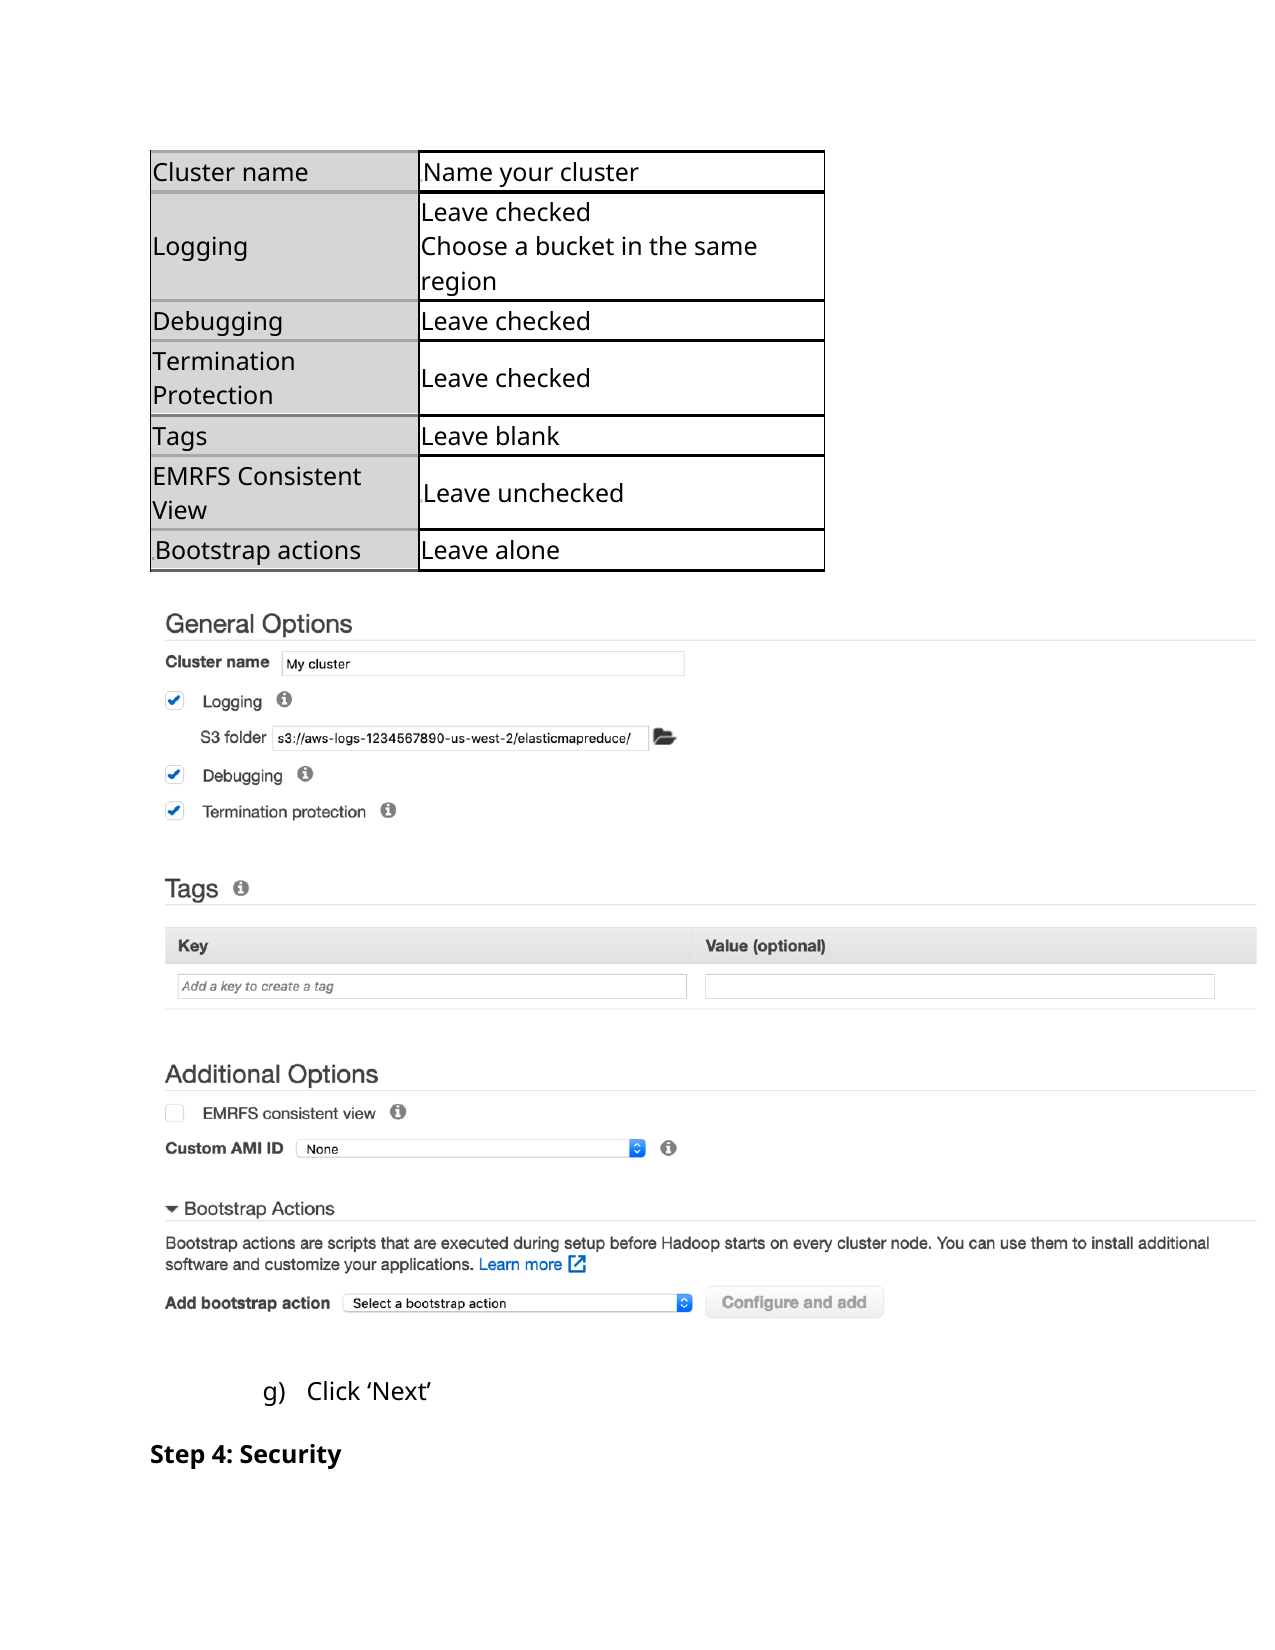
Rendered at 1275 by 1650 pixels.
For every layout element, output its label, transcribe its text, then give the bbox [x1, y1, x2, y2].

table_cell Leave checked [420, 302, 824, 339]
table_cell Leave alone [420, 531, 824, 568]
table_cell Bootstrap actions [151, 531, 418, 568]
table_cell Leave unchecked [420, 457, 824, 528]
table_cell Debugging [151, 302, 418, 339]
table_cell Leave checked [420, 342, 824, 413]
table_cell Leave blank [420, 417, 824, 454]
table_cell Tags [151, 417, 418, 454]
list Click ‘Next’ [262, 1374, 1125, 1408]
table_header Cluster name [151, 153, 418, 190]
picture [150, 605, 1264, 1345]
table_cell Logging [151, 194, 418, 299]
table_cell Termination Protection [151, 342, 418, 413]
table_header Name your cluster [420, 153, 824, 190]
table_cell Leave checked Choose a bucket in the same region [420, 194, 824, 299]
text Step 4: Security [150, 1437, 1125, 1471]
table_cell EMRFS Consistent View [151, 457, 418, 528]
